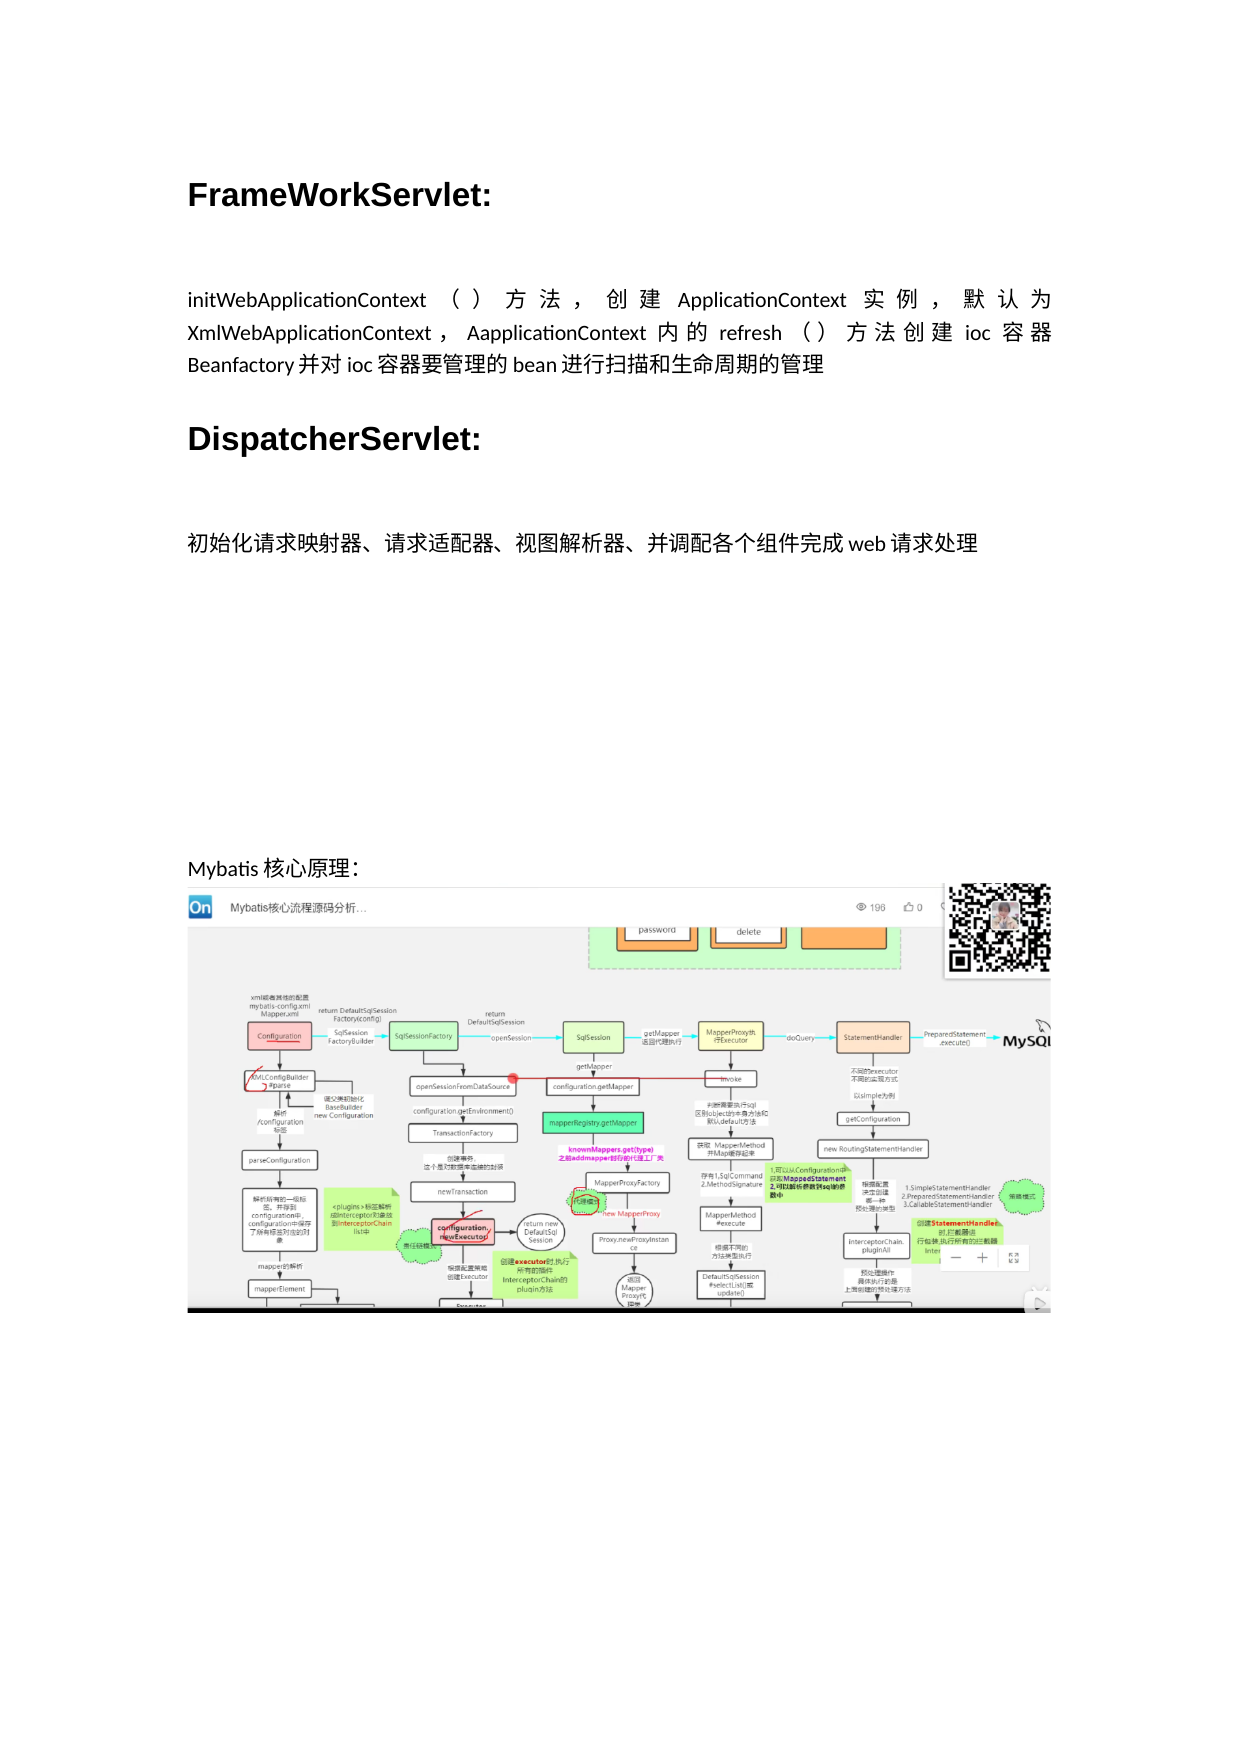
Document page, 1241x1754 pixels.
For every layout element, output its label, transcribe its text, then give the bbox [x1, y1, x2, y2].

list Mybatis核心原理： [187, 851, 1053, 883]
subtitle FrameWorkServlet: [187, 162, 1053, 227]
picture [187, 883, 1051, 1313]
subtitle DispatcherServlet: [187, 406, 1053, 471]
text initWebApplicationContext（）方法，创建ApplicationContext实例，默认为XmlWebApplicationContext，AapplicationContext内的refresh（）方法创建ioc容器Beanfactory并对ioc容器要管理的bean进行扫描和生命周期的管理 [187, 282, 1053, 379]
text 初始化请求映射器、请求适配器、视图解析器、并调配各个组件完成web请求处理 [187, 526, 1053, 558]
